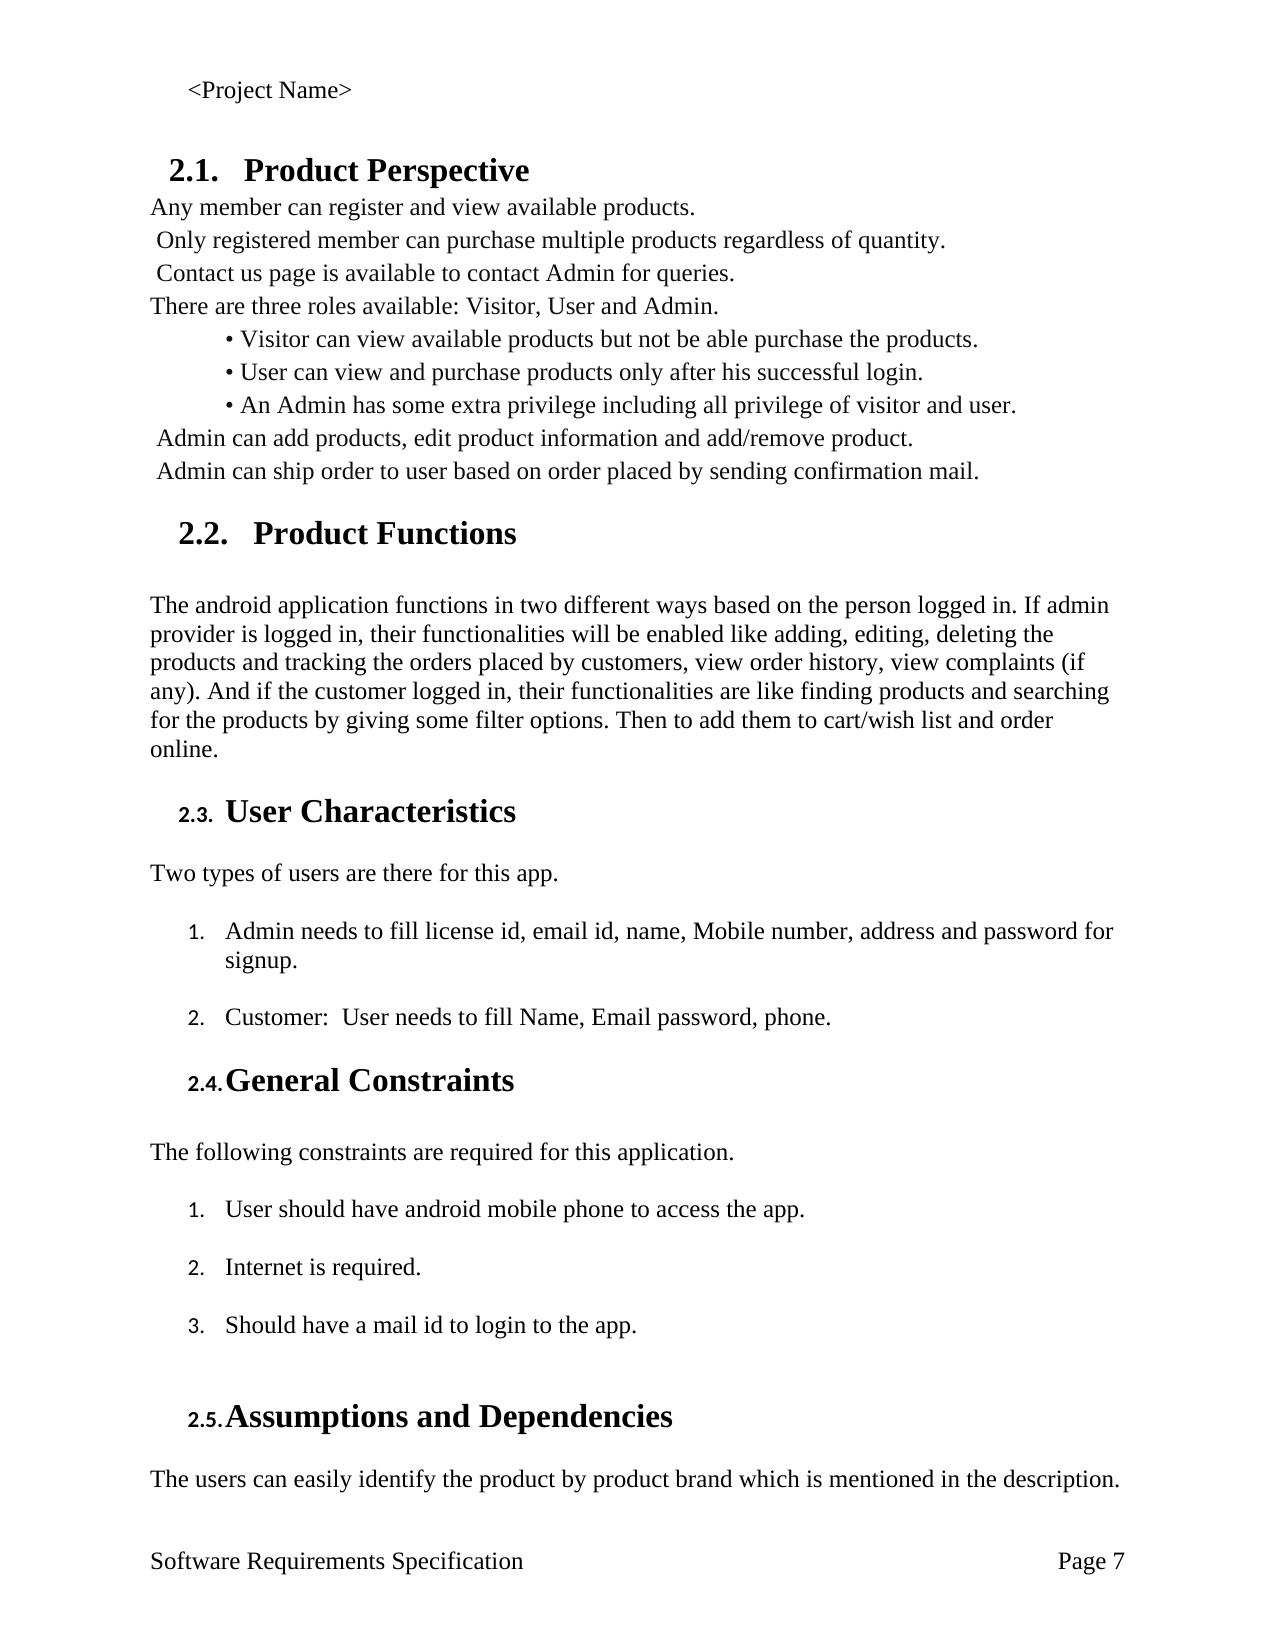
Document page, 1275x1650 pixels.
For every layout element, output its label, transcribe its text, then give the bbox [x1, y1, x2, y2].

text The users can easily identify the product by product brand which is mentioned in the description. [150, 1464, 1125, 1492]
subtitle There are three roles available: Visitor, User and Admin. [150, 291, 1125, 320]
list Internet is required. [187, 1252, 1125, 1281]
subtitle • User can view and purchase products only after his successful login. [150, 357, 1125, 386]
subtitle • Visitor can view available products but not be able purchase the products. [150, 324, 1125, 353]
subtitle Admin can add products, edit product information and add/remove product. [150, 423, 1125, 452]
title User Characteristics [178, 791, 1125, 829]
title 2.1. Product Perspective [150, 150, 1125, 188]
subtitle • An Admin has some extra privilege including all privilege of visitor and user. [150, 390, 1125, 419]
text The following constraints are required for this application. [150, 1137, 1125, 1166]
title Product Functions [178, 513, 1125, 552]
title Assumptions and Dependencies [187, 1397, 1125, 1435]
text Two types of users are there for this app. [150, 858, 1125, 887]
list Customer: User needs to fill Name, Email password, phone. [187, 1002, 1125, 1031]
title General Constraints [187, 1060, 1125, 1098]
list Should have a mail id to login to the app. [187, 1310, 1125, 1339]
list Admin needs to fill license id, email id, name, Mobile number, address and password for signup. [187, 916, 1125, 974]
subtitle Contact us page is available to contact Admin for queries. [150, 258, 1125, 287]
subtitle Any member can register and view available products. [150, 192, 1125, 221]
subtitle Admin can ship order to user based on order placed by sending confirmation mail. [150, 456, 1125, 484]
text The android application functions in two different ways based on the person logged in. If admin provider is logged in, their functionalities will be enabled like adding, editing, deleting the products and tracking the orders placed by customers, view order history, view complaints (if any). And if the customer logged in, their functionalities are like finding products and searching for the products by giving some filter options. Then to add them to cart/wish list and order online. [150, 590, 1125, 762]
subtitle Only registered member can purchase multiple products regardless of quantity. [150, 225, 1125, 254]
list User should have android mobile phone to access the app. [187, 1194, 1125, 1223]
